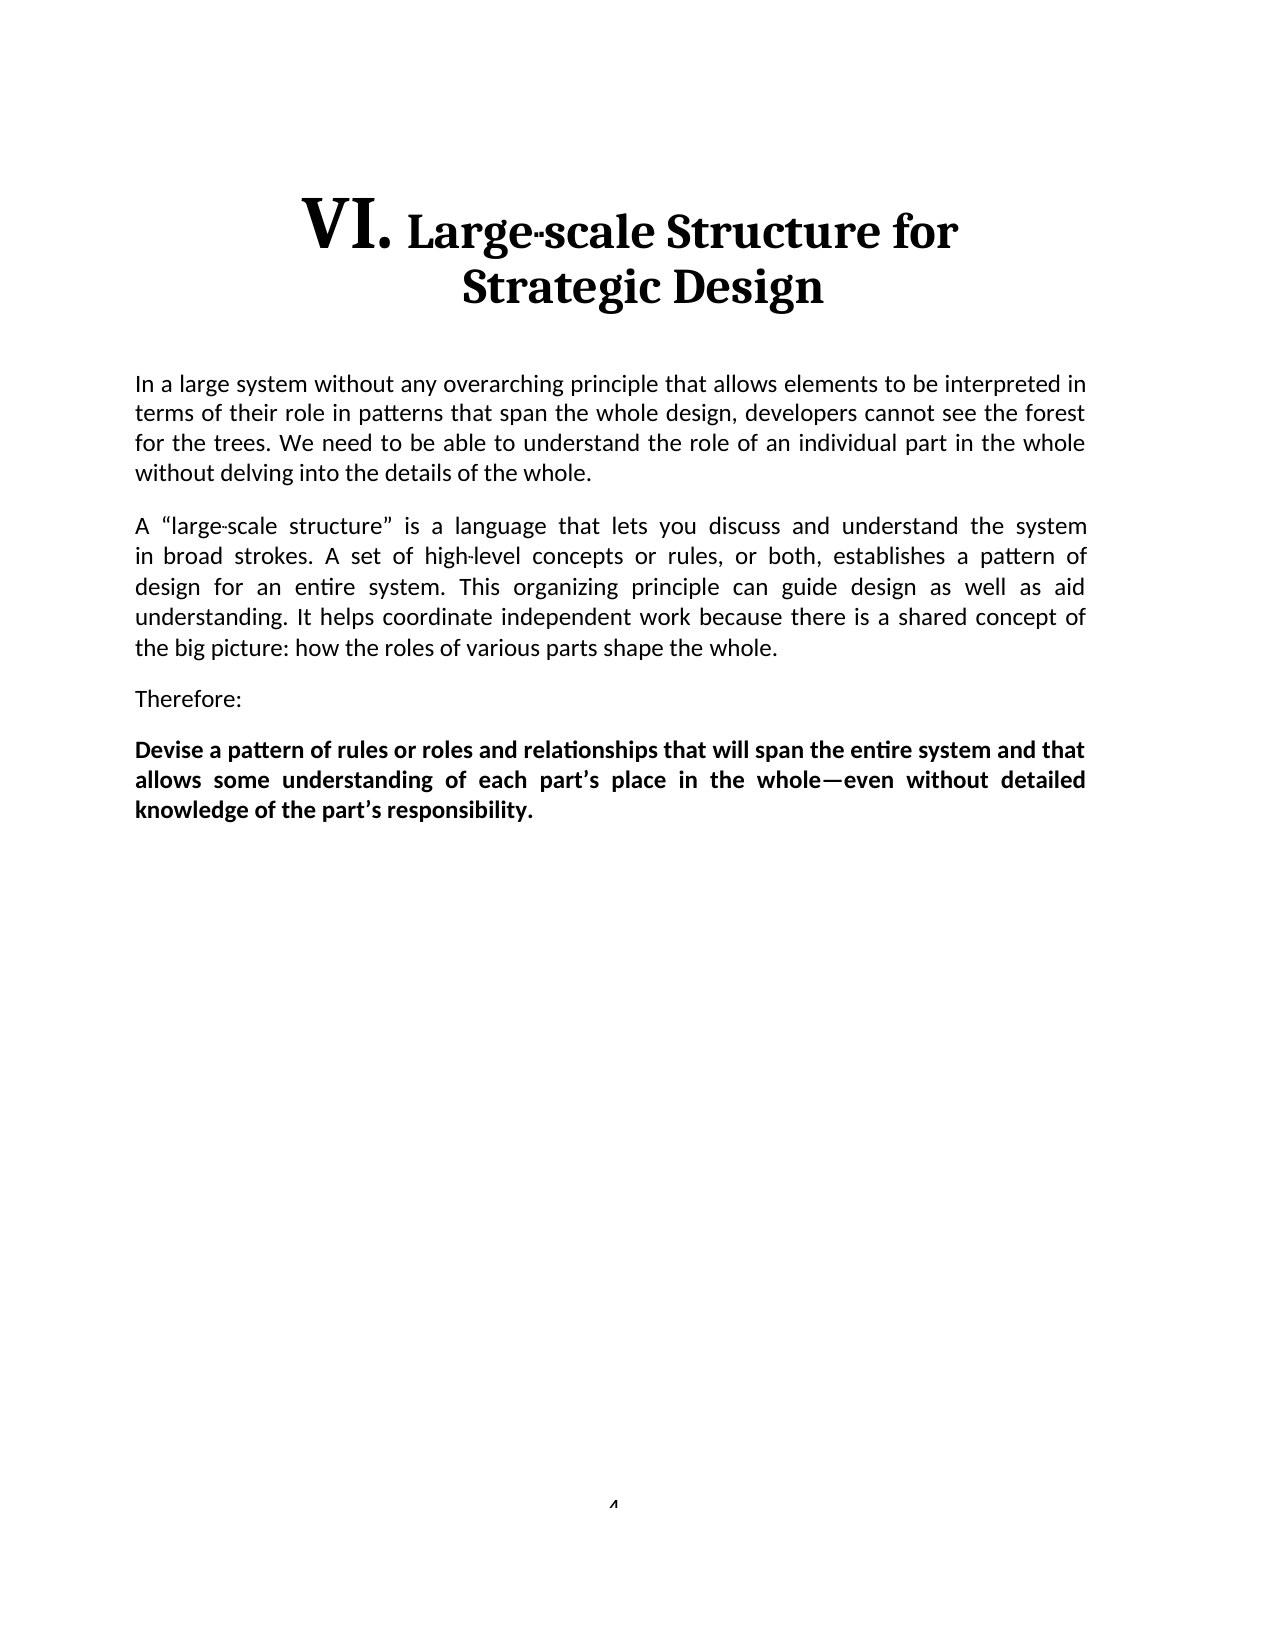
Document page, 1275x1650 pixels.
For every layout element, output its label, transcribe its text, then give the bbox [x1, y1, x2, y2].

text A “large-­‐scale structure” is a language that lets you discuss and understand the system in broad strokes. A set of high-­‐level concepts or rules, or both, establishes a pattern of design for an entire system. This organizing principle can guide design as well as aid understanding. It helps coordinate independent work because there is a shared concept of the big picture: how the roles of various parts shape the whole. [135, 510, 1088, 663]
text In a large system without any overarching principle that allows elements to be interpreted in terms of their role in patterns that span the whole design, developers cannot see the forest for the trees. We need to be able to understand the role of an individual part in the whole without delving into the details of the whole. [135, 368, 1088, 488]
text Therefore: [135, 683, 1102, 713]
subtitle Devise a pattern of rules or roles and relationships that will span the entire system and that allows some understanding of each part’s place in the whole—even without detailed knowledge of the part’s responsibility. [135, 735, 1087, 825]
subtitle Large-­‐scale Structure for Strategic Design [302, 185, 976, 316]
